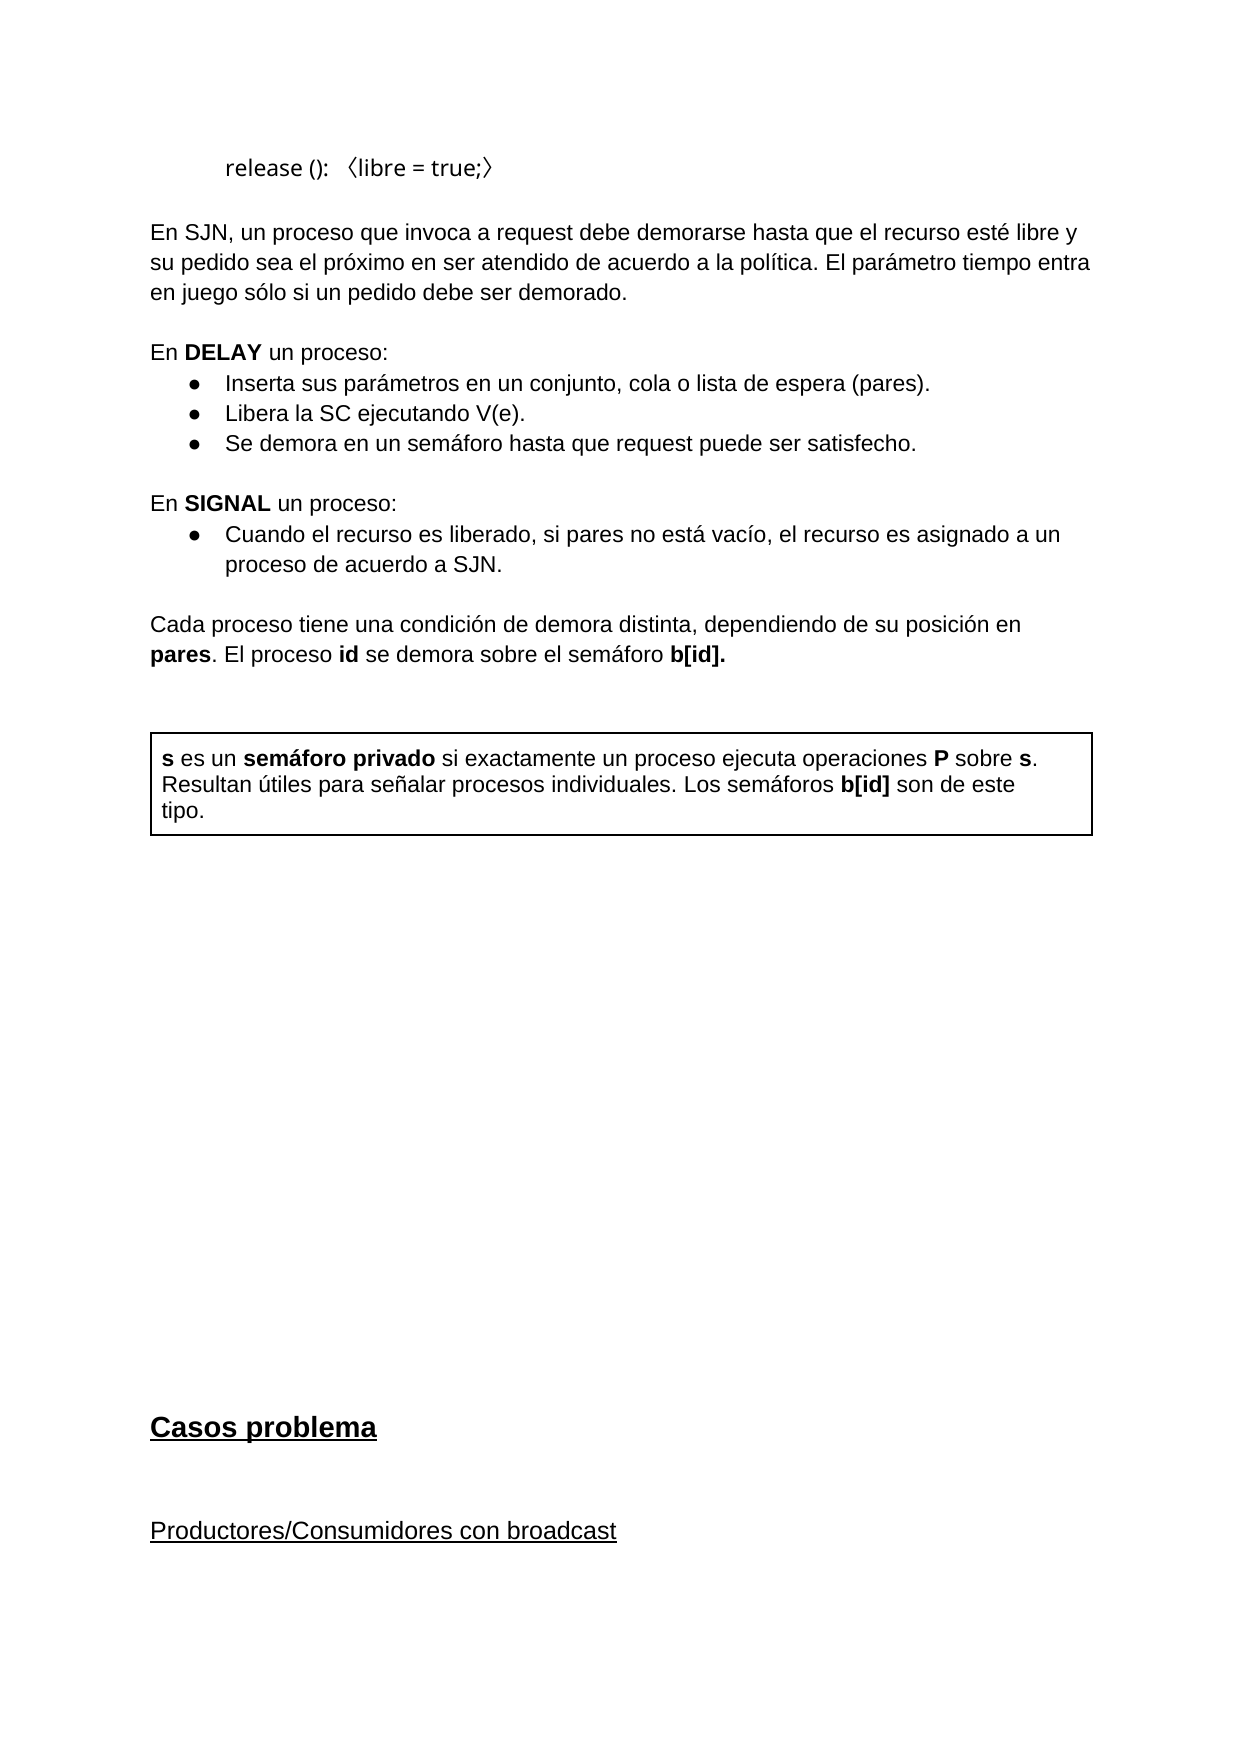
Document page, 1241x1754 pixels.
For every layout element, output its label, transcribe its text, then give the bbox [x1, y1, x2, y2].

list Libera la SC ejecutando V(e). [187, 400, 1090, 426]
text release (): 〈libre = true;〉 [225, 150, 1090, 183]
list Se demora en un semáforo hasta que request puede ser satisfecho. [187, 430, 1090, 456]
table_header s es un semáforo privado si exactamente un proceso ejecuta operaciones P sobre s. Resultan útiles para señalar procesos individuales. Los semáforos b[id] son de este tipo. [152, 734, 1091, 834]
text En SIGNAL un proceso: [150, 490, 1090, 517]
text Cada proceso tiene una condición de demora distinta, dependiendo de su posición en pares. El proceso id se demora sobre el semáforo b[id]. [150, 611, 1090, 668]
subtitle Casos problema [150, 1410, 1090, 1444]
text En DELAY un proceso: [150, 339, 1090, 366]
list Cuando el recurso es liberado, si pares no está vacío, el recurso es asignado a un proceso de acuerdo a SJN. [187, 521, 1090, 577]
text En SJN, un proceso que invoca a request debe demorarse hasta que el recurso esté libre y su pedido sea el próximo en ser atendido de acuerdo a la política. El parámetro tiempo entra en juego sólo si un pedido debe ser demorado. [150, 218, 1090, 305]
subtitle Productores/Consumidores con broadcast [150, 1516, 1090, 1545]
list Inserta sus parámetros en un conjunto, cola o lista de espera (pares). [187, 369, 1090, 396]
